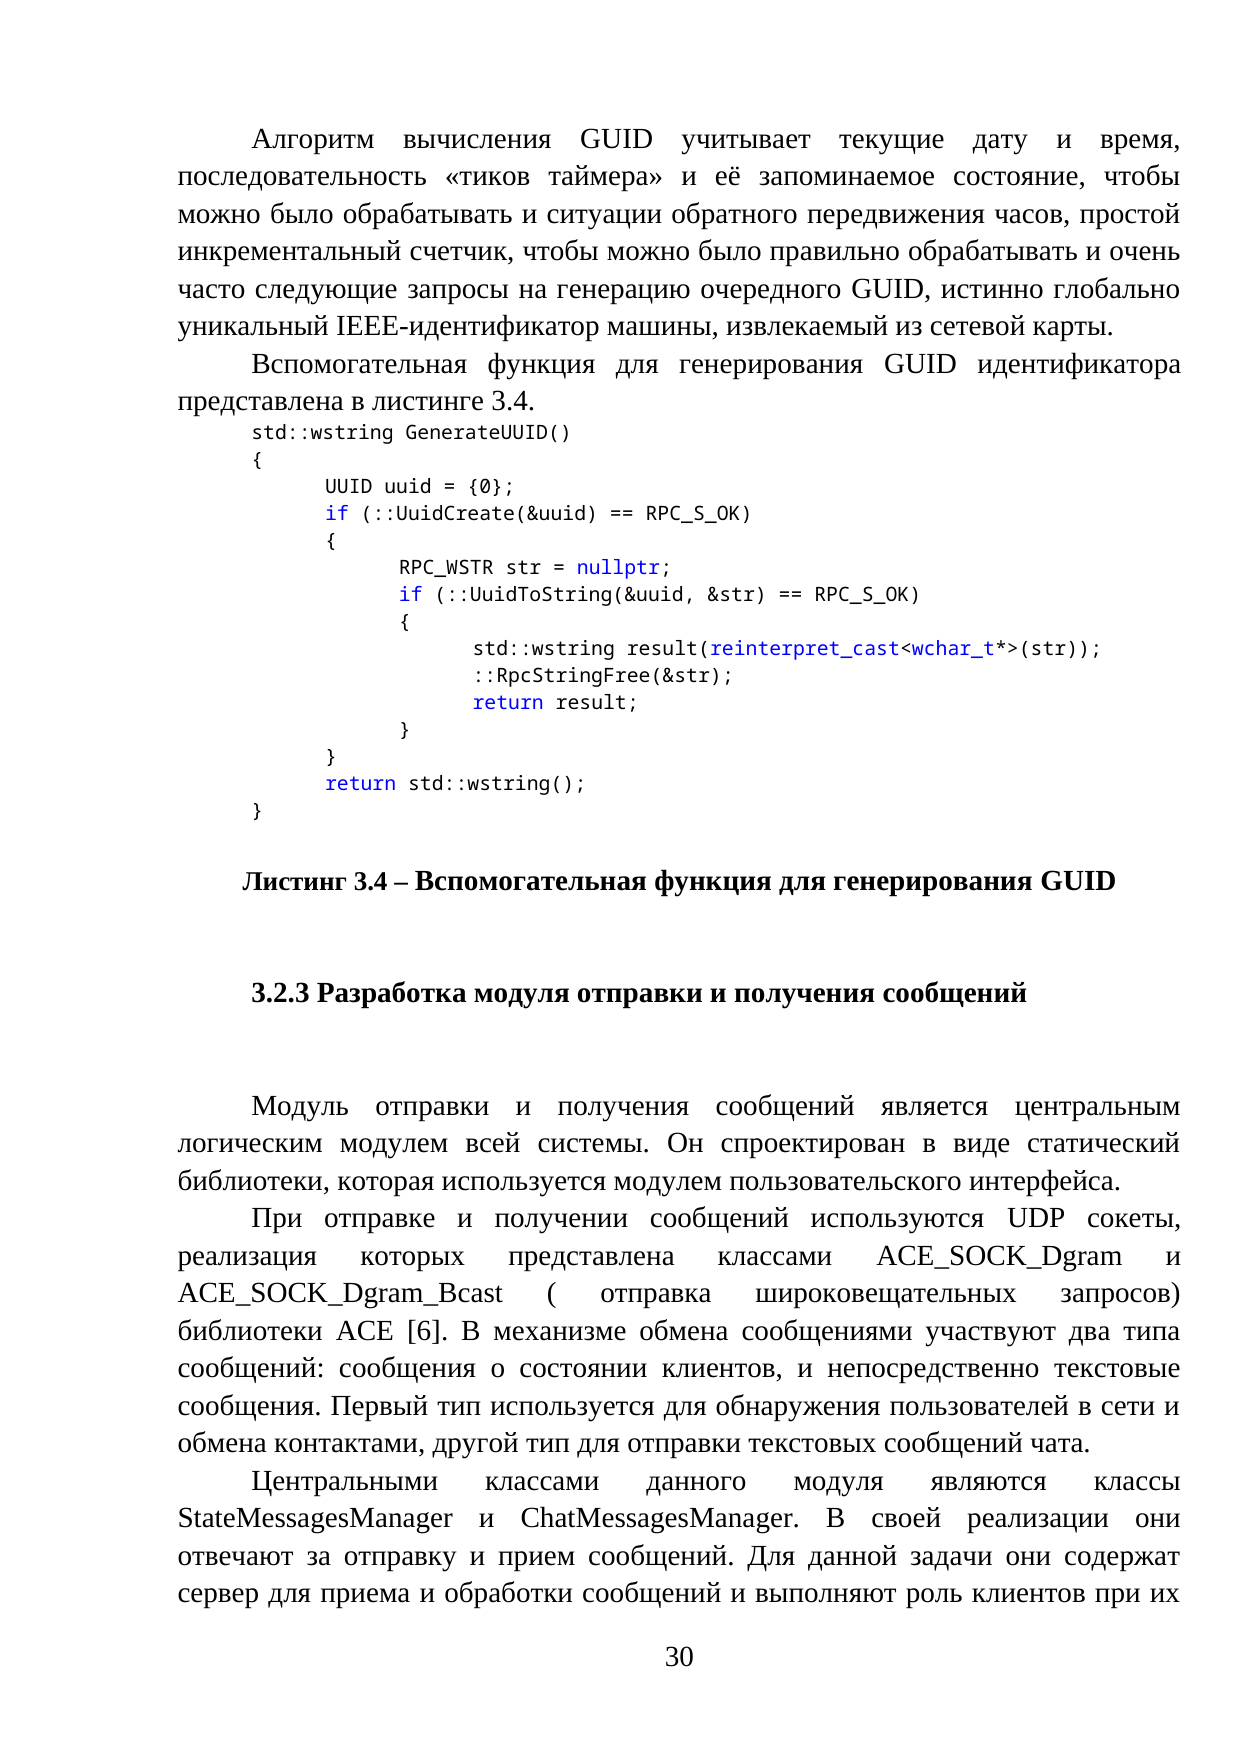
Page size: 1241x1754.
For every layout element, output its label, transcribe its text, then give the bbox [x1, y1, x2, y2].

text { [251, 445, 1181, 472]
text ::RpcStringFree(&str); [251, 661, 1181, 688]
text std::wstring GenerateUUID() [251, 418, 1181, 445]
text if (::UuidCreate(&uuid) == RPC_S_OK) [251, 499, 1181, 526]
text if (::UuidToString(&uuid, &str) == RPC_S_OK) [251, 580, 1181, 607]
text При отправке и получении сообщений используются UDP сокеты, реализация которых представлена классами ACE_SOCK_Dgram и ACE_SOCK_Dgram_Bcast ( отправка широковещательных запросов) библиотеки ACE [6]. В механизме обмена сообщениями участвуют два типа сообщений: сообщения о состоянии клиентов, и непосредственно текстовые сообщения. Первый тип используется для обнаружения пользователей в сети и обмена контактами, другой тип для отправки текстовых сообщений чата. [177, 1198, 1181, 1460]
text return std::wstring(); [251, 769, 1181, 796]
text } [251, 715, 1181, 742]
text return result; [251, 688, 1181, 715]
text 3.2.3 Разработка модуля отправки и получения сообщений [177, 973, 1181, 1010]
text std::wstring result(reinterpret_cast<wchar_t*>(str)); [251, 634, 1181, 661]
text RPC_WSTR str = nullptr; [251, 553, 1181, 580]
text Алгоритм вычисления GUID учитывает текущие дату и время, последовательность «тиков таймера» и её запоминаемое состояние, чтобы можно было обрабатывать и ситуации обратного передвижения часов, простой инкрементальный счетчик, чтобы можно было правильно обрабатывать и очень часто следующие запросы на генерацию очередного GUID, истинно глобально уникальный IEEE-идентификатор машины, извлекаемый из сетевой карты. [177, 118, 1181, 343]
text } [251, 796, 1181, 823]
text UUID uuid = {0}; [251, 472, 1181, 499]
text Листинг 3.4 – Вспомогательная функция для генерирования GUID [177, 860, 1181, 898]
text } [251, 742, 1181, 769]
text { [251, 526, 1181, 553]
text Вспомогательная функция для генерирования GUID идентификатора представлена в листинге 3.4. [177, 343, 1181, 418]
text Модуль отправки и получения сообщений является центральным логическим модулем всей системы. Он спроектирован в виде статический библиотеки, которая используется модулем пользовательского интерфейса. [177, 1085, 1181, 1198]
text { [251, 607, 1181, 634]
